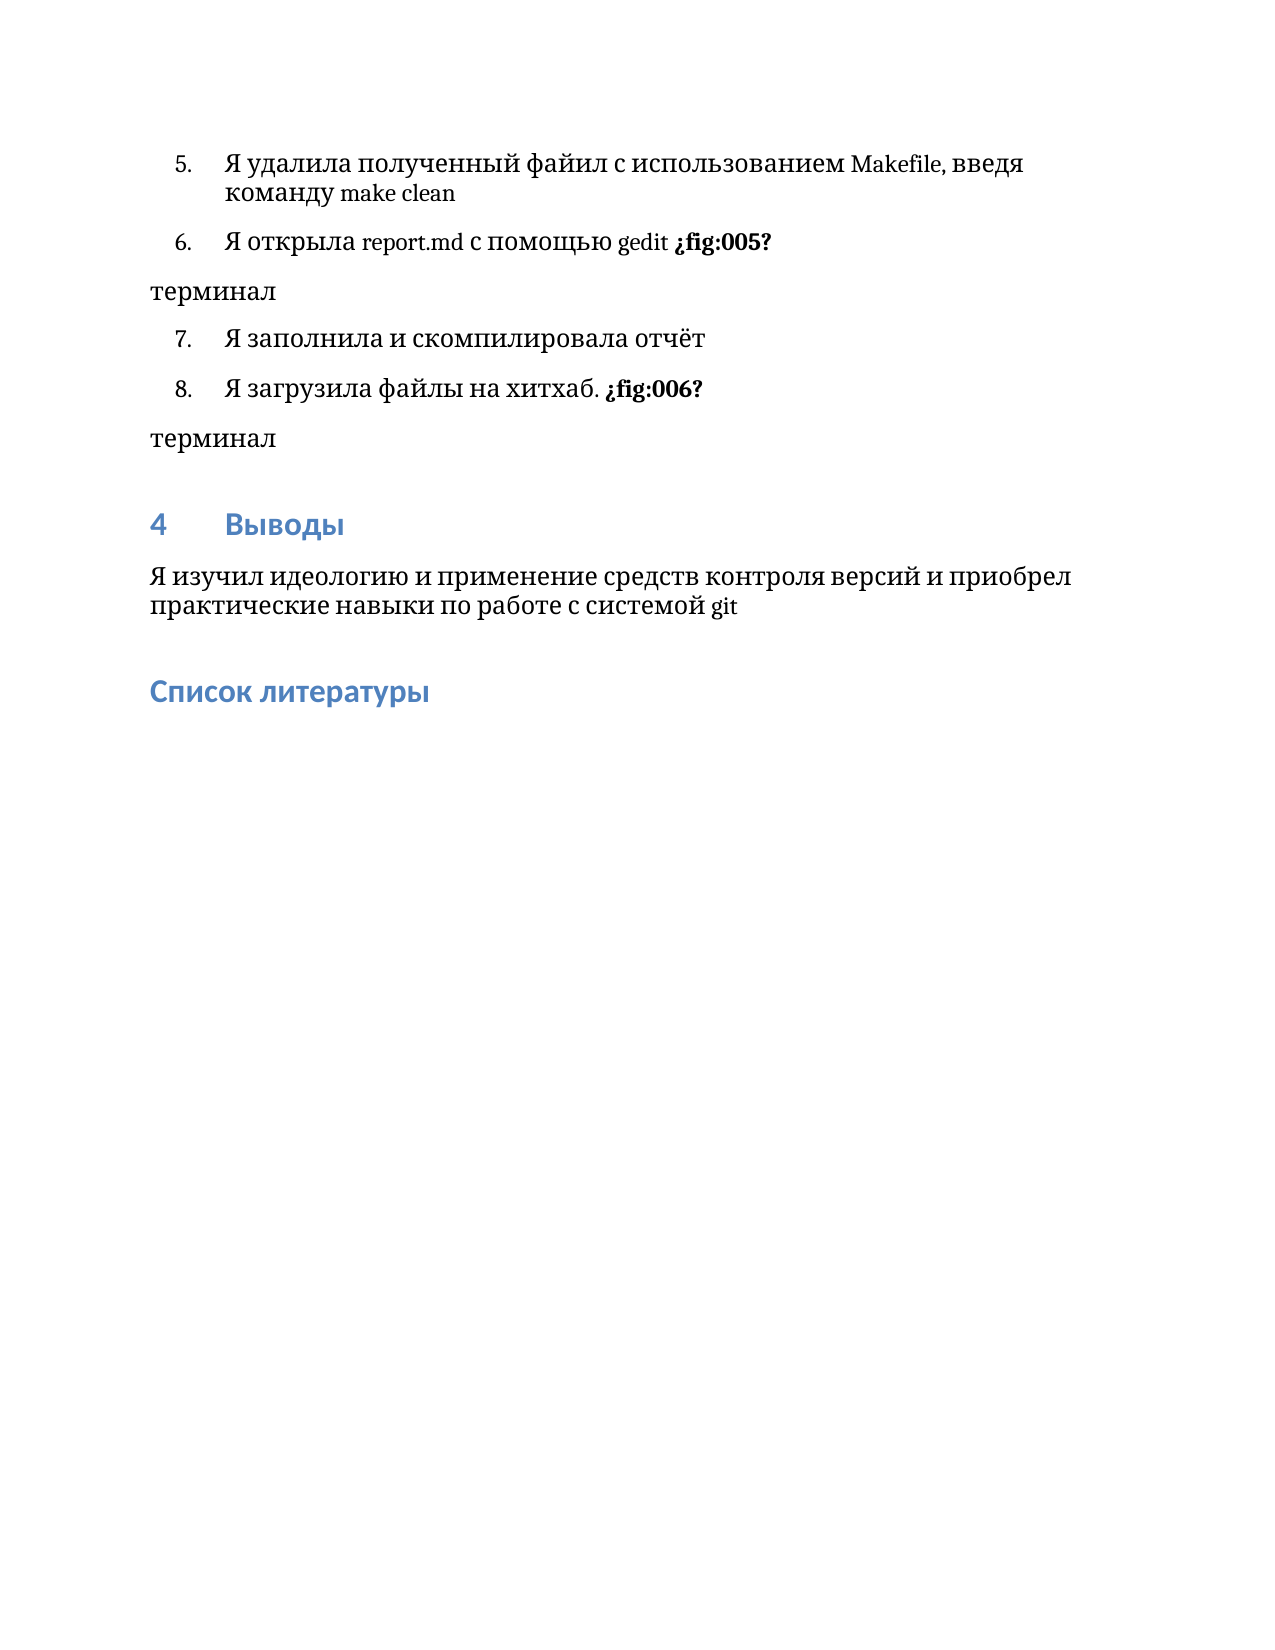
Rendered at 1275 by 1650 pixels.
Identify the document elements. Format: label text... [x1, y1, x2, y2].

subtitle Список литературы [150, 670, 1125, 711]
list Я открыла report.md с помощью gedit ¿fig:005? [175, 228, 1125, 257]
list Я загрузила файлы на хитхаб. ¿fig:006? [175, 375, 1125, 404]
text терминал [150, 424, 1125, 453]
text терминал [150, 278, 1125, 307]
subtitle 4 Выводы [150, 503, 1125, 544]
text Я изучил идеологию и применение средств контроля версий и приобрел практические навыки по работе с системой git [150, 563, 1125, 620]
list Я удалила полученный файил с использованием Makefile, введя команду make clean [175, 150, 1125, 207]
list Я заполнила и скомпилировала отчёт [175, 325, 1125, 354]
